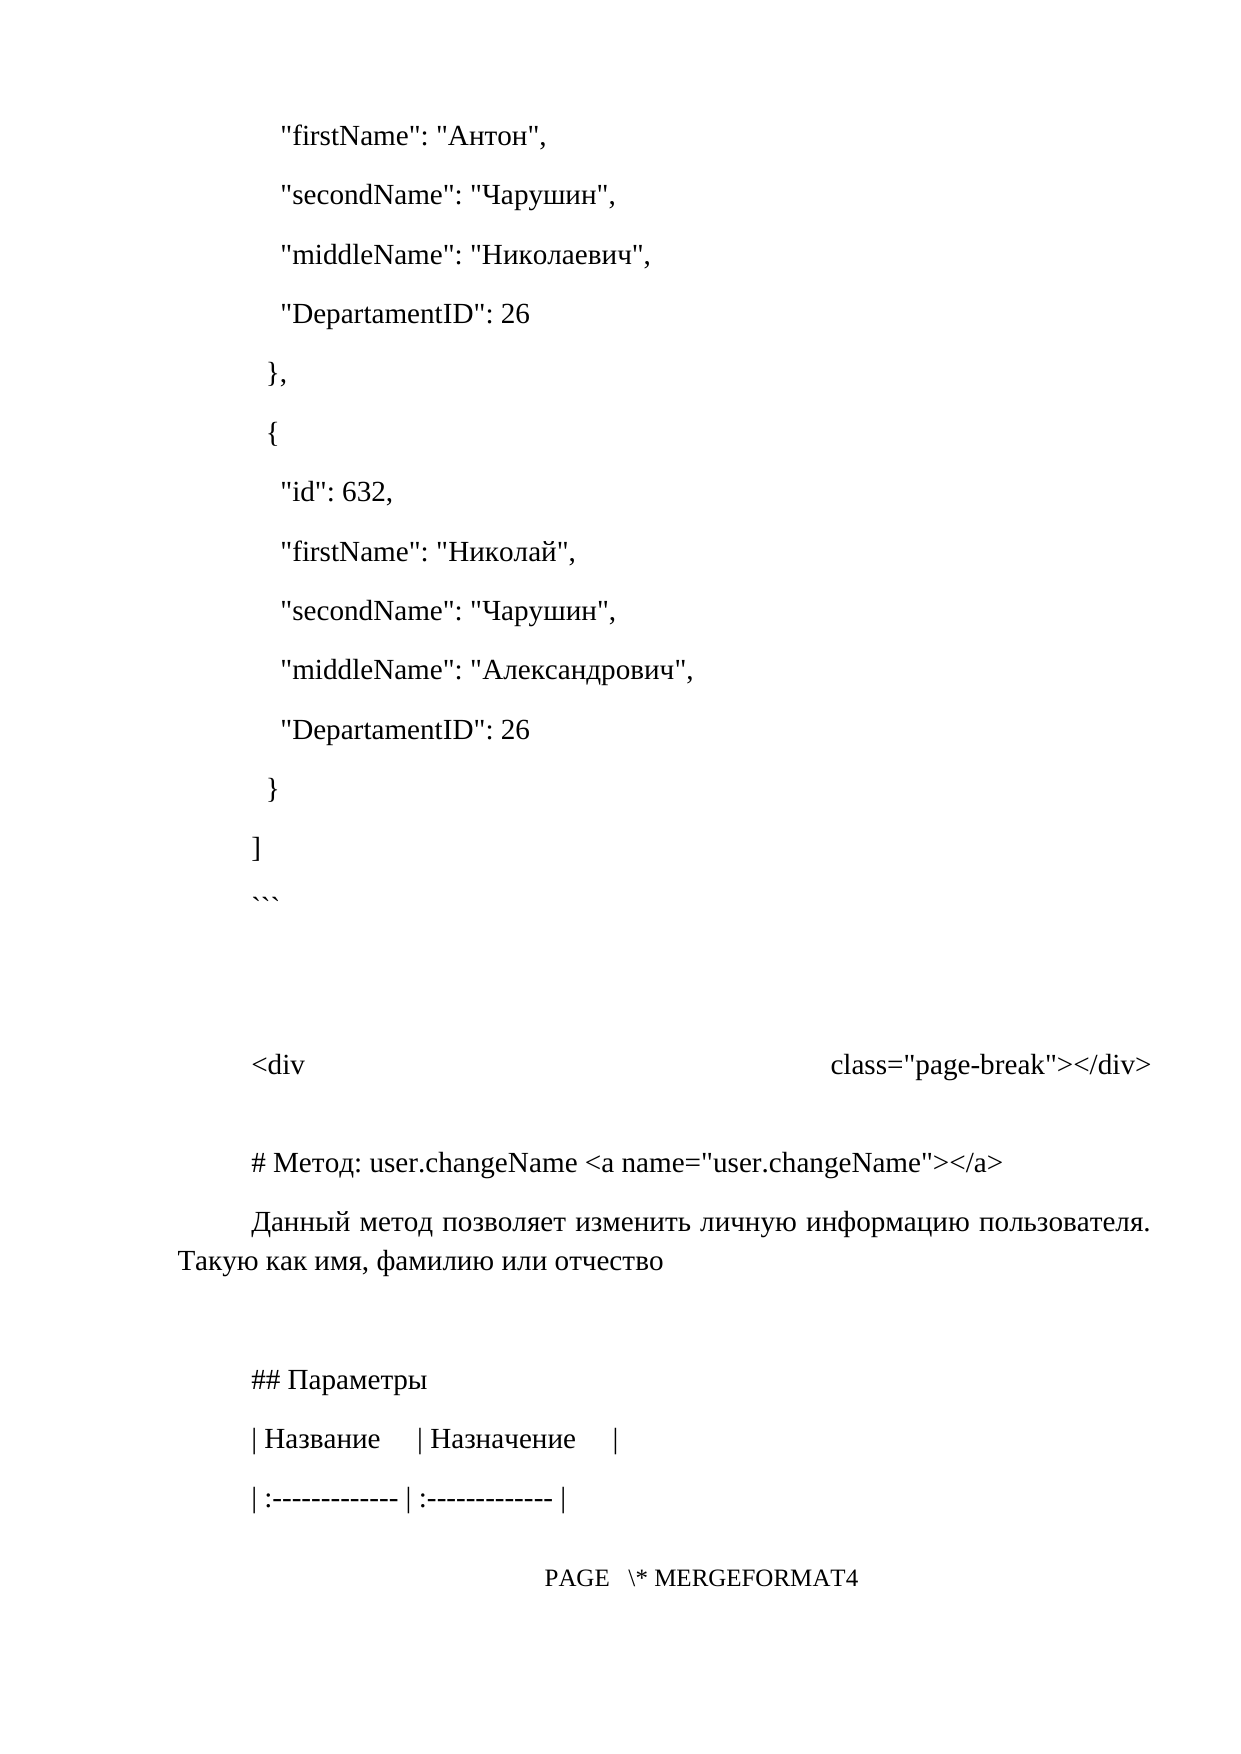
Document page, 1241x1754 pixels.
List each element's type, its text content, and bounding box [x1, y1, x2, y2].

text "secondName": "Чарушин", [177, 593, 1152, 627]
text "id": 632, [177, 474, 1152, 508]
text }, [177, 356, 1152, 389]
text "firstName": "Николай", [177, 534, 1152, 567]
text ``` [177, 890, 1152, 923]
text } [177, 771, 1152, 805]
text { [177, 415, 1152, 448]
text "DepartamentID": 26 [177, 712, 1152, 745]
text ] [177, 831, 1152, 864]
text <div class="page-break"></div> [177, 1047, 1152, 1119]
text # Метод: user.changeName <a name="user.changeName"></a> [177, 1145, 1152, 1179]
text "secondName": "Чарушин", [177, 177, 1152, 211]
text "firstName": "Антон", [177, 118, 1152, 152]
text | :------------- | :------------- | [177, 1481, 1152, 1514]
text "DepartamentID": 26 [177, 296, 1152, 330]
text | Название | Назначение | [177, 1421, 1152, 1455]
text "middleName": "Александрович", [177, 652, 1152, 686]
text "middleName": "Николаевич", [177, 237, 1152, 270]
text ## Параметры [177, 1362, 1152, 1395]
text Данный метод позволяет изменить личную информацию пользователя. Такую как имя, фамилию или отчество [177, 1204, 1152, 1277]
